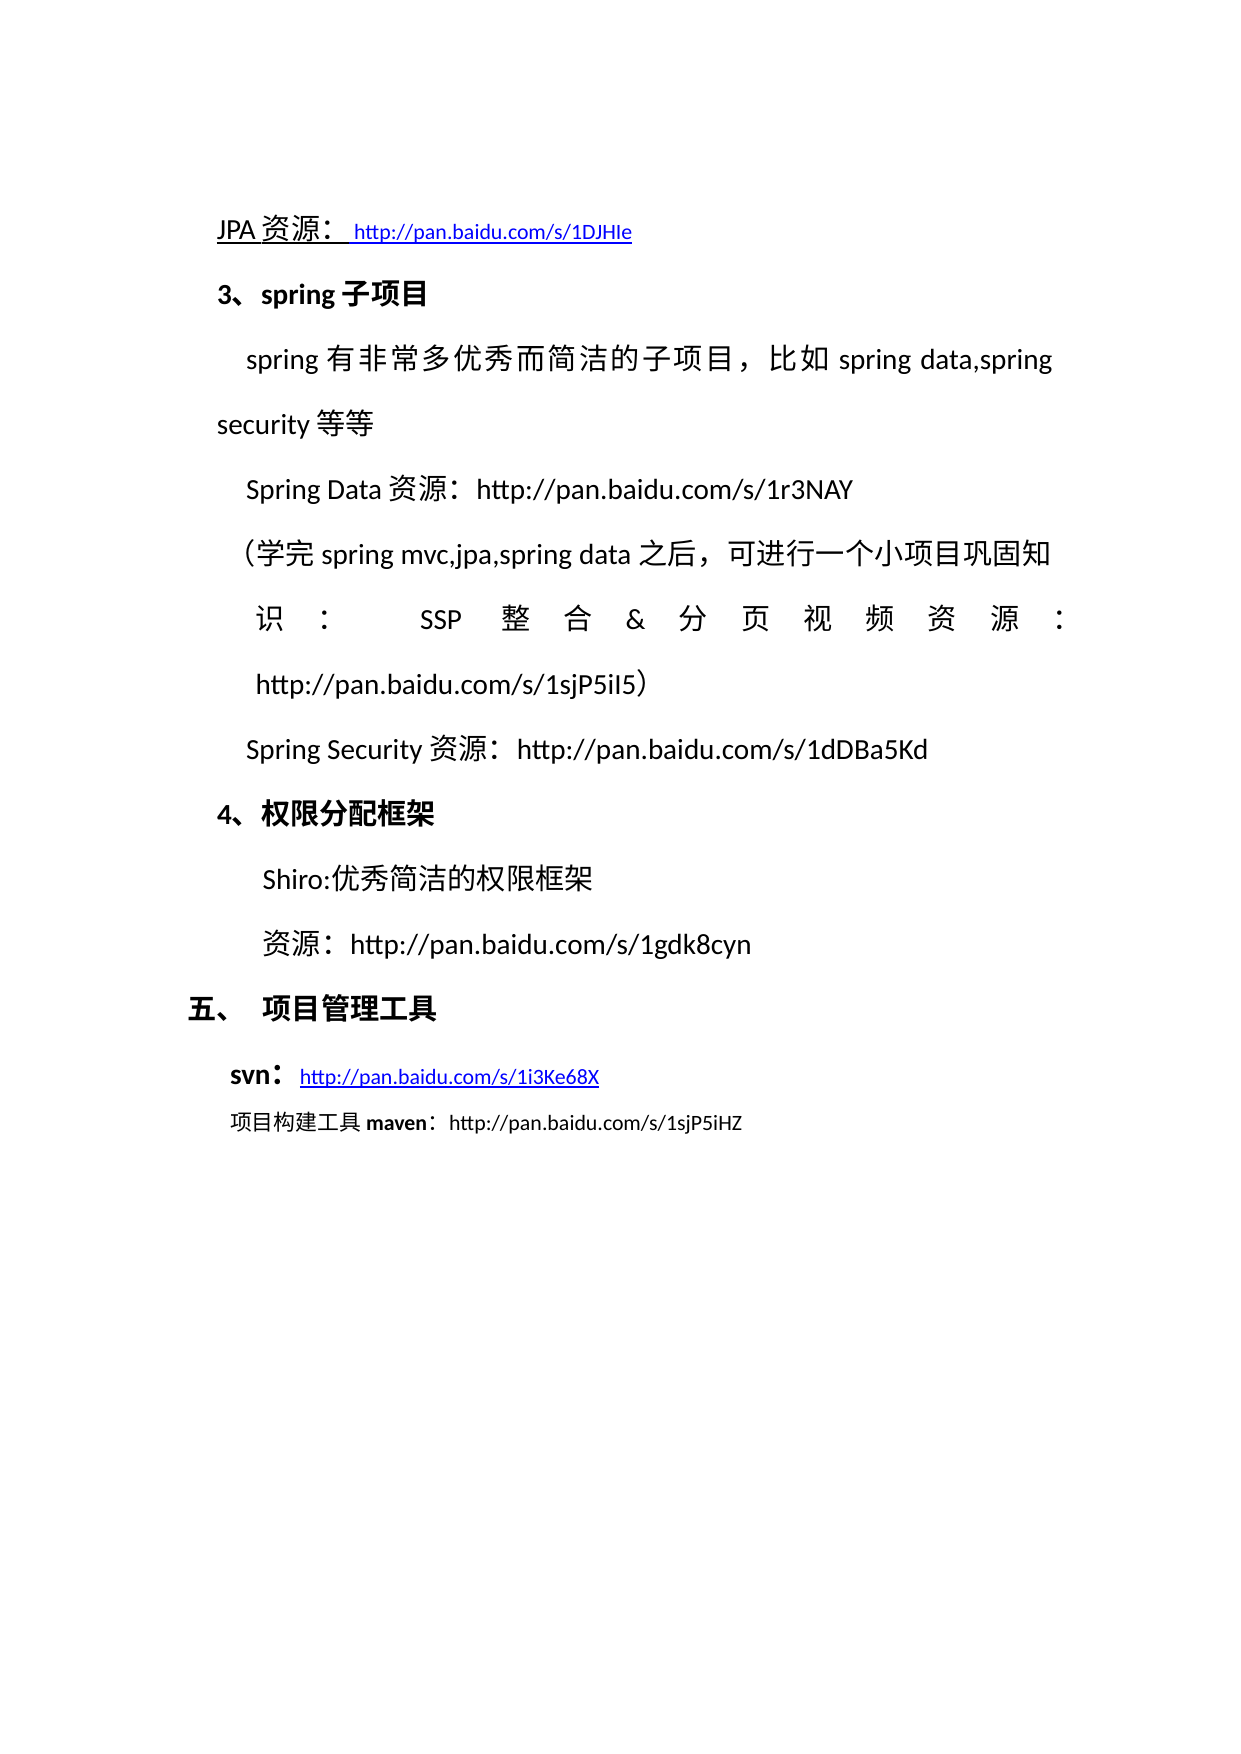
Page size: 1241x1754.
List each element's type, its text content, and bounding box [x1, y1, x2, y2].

list 项目管理工具 [187, 974, 1053, 1039]
list 资源：http://pan.baidu.com/s/1gdk8cyn [262, 909, 1053, 974]
text Spring Security 资源：http://pan.baidu.com/s/1dDBa5Kd [187, 714, 1053, 779]
text JPA资源： http://pan.baidu.com/s/1DJHIe [187, 194, 1053, 259]
text （学完spring mvc,jpa,spring data之后，可进行一个小项目巩固知识： SSP整合&分页视频资源：http://pan.baidu.com/s/1sjP5iI5） [226, 519, 1053, 714]
list Shiro:优秀简洁的权限框架 [262, 844, 1053, 909]
text Spring Data 资源：http://pan.baidu.com/s/1r3NAY [187, 454, 1053, 519]
text spring有非常多优秀而简洁的子项目，比如spring data,spring security等等 [217, 324, 1053, 454]
text 4、权限分配框架 [187, 779, 1053, 844]
text 项目构建工具 maven：http://pan.baidu.com/s/1sjP5iHZ [187, 1104, 1053, 1137]
text 3、spring 子项目 [187, 259, 1053, 324]
text svn：http://pan.baidu.com/s/1i3Ke68X [187, 1039, 1053, 1104]
